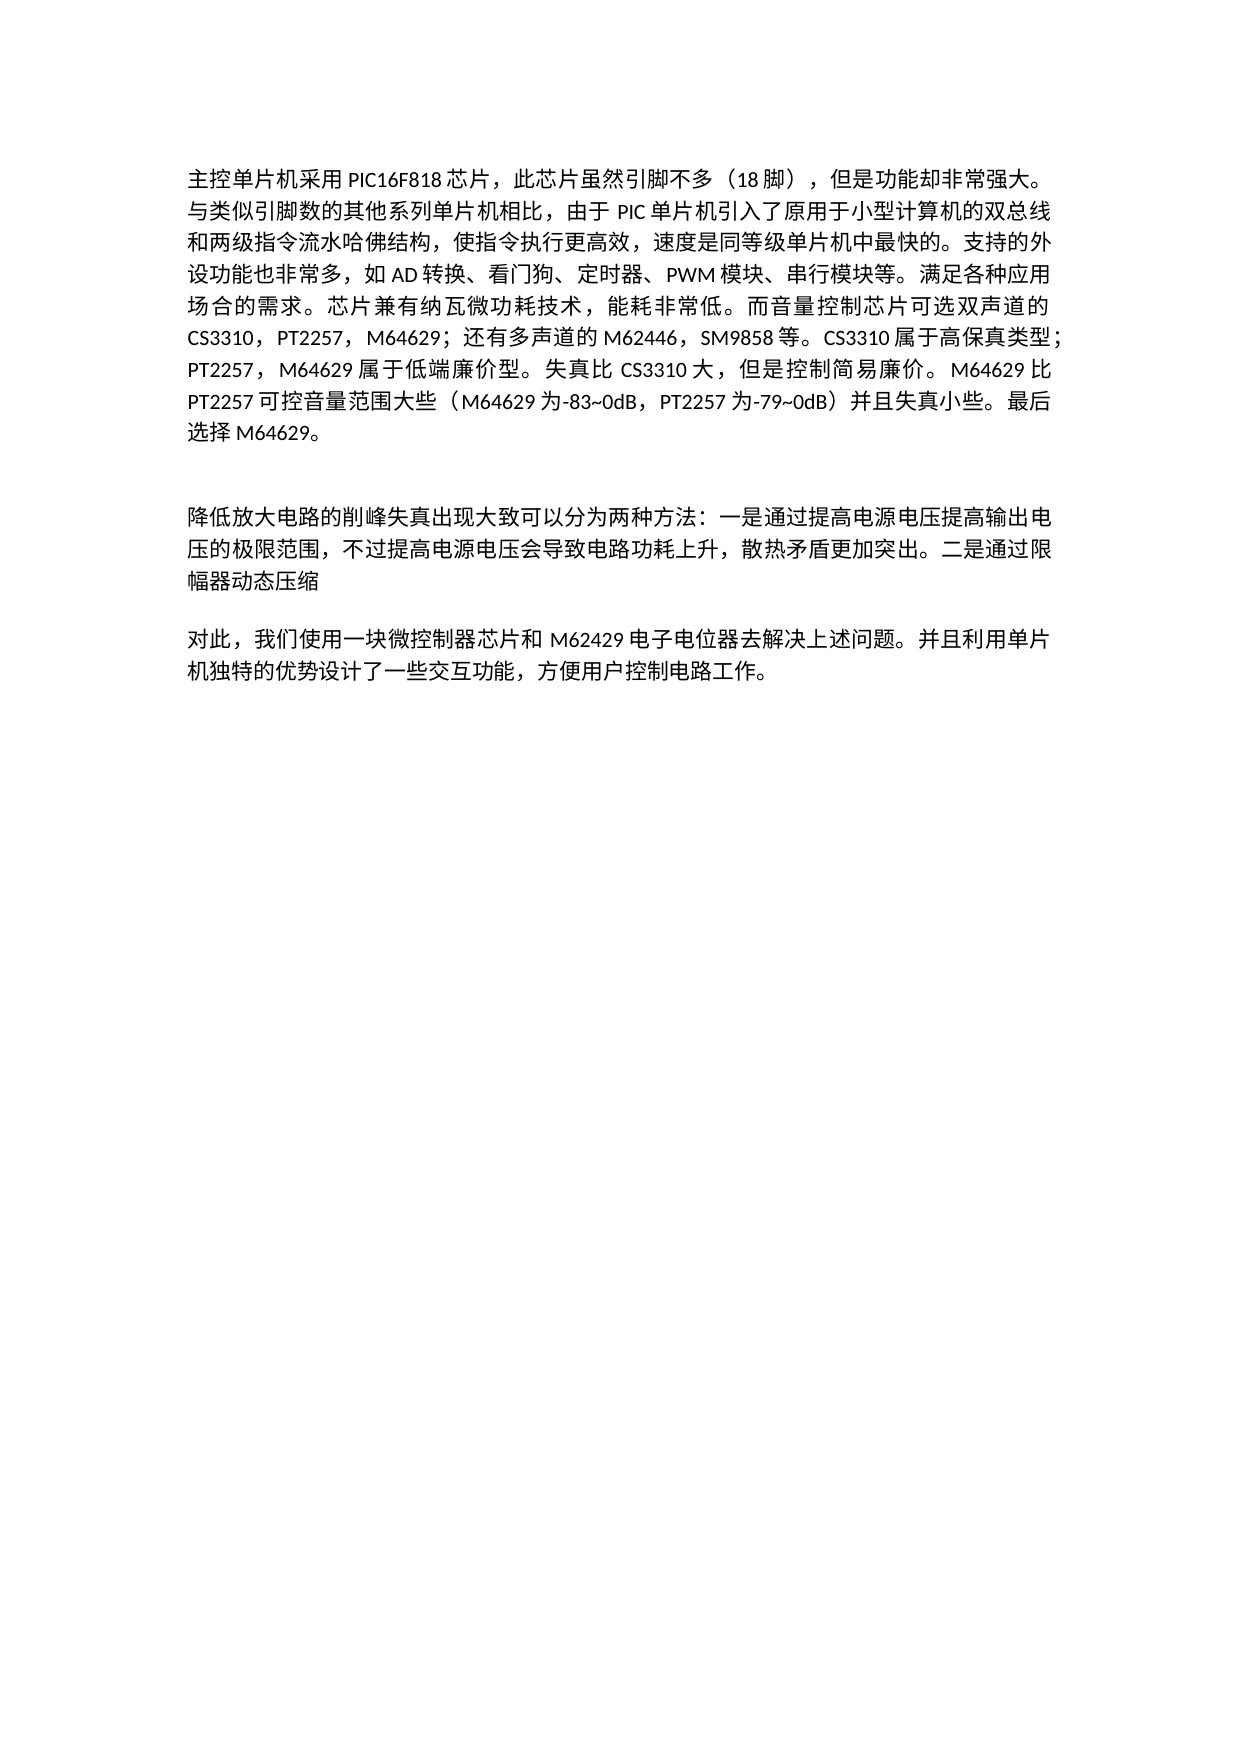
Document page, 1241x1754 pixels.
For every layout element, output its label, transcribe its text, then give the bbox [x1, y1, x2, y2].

text 对此，我们使用一块微控制器芯片和M62429电子电位器去解决上述问题。并且利用单片机独特的优势设计了一些交互功能，方便用户控制电路工作。 [187, 622, 1053, 685]
text 降低放大电路的削峰失真出现大致可以分为两种方法：一是通过提高电源电压提高输出电压的极限范围，不过提高电源电压会导致电路功耗上升，散热矛盾更加突出。二是通过限幅器动态压缩 [187, 500, 1053, 595]
text 主控单片机采用PIC16F818芯片，此芯片虽然引脚不多（18脚），但是功能却非常强大。与类似引脚数的其他系列单片机相比，由于PIC单片机引入了原用于小型计算机的双总线和两级指令流水哈佛结构，使指令执行更高效，速度是同等级单片机中最快的。支持的外设功能也非常多，如AD转换、看门狗、定时器、PWM模块、串行模块等。满足各种应用场合的需求。芯片兼有纳瓦微功耗技术，能耗非常低。而音量控制芯片可选双声道的CS3310，PT2257，M64629；还有多声道的M62446，SM9858等。CS3310属于高保真类型；PT2257，M64629属于低端廉价型。失真比CS3310大，但是控制简易廉价。M64629比PT2257可控音量范围大些（M64629为-83~0dB，PT2257为-79~0dB）并且失真小些。最后选择M64629。 [187, 162, 1053, 447]
